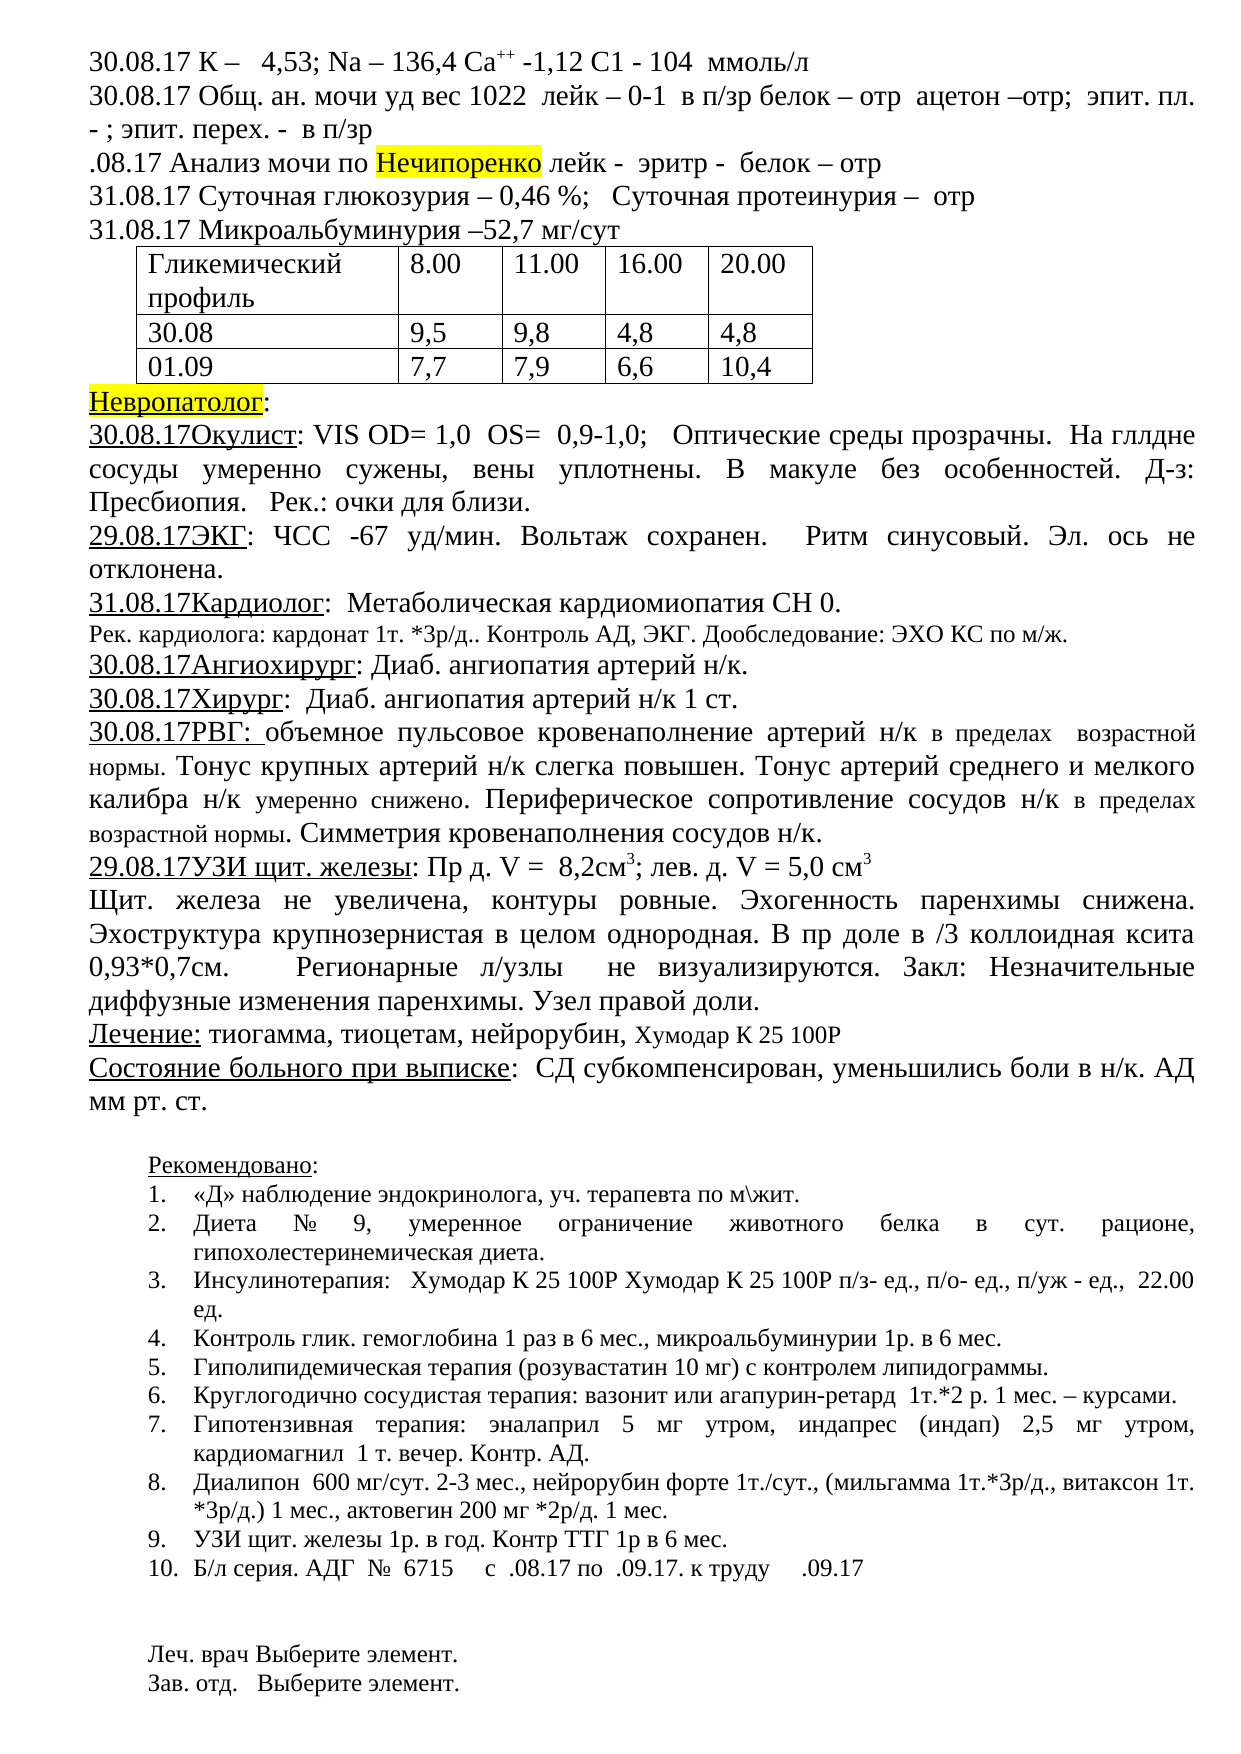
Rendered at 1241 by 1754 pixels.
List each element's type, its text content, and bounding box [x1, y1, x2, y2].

list Б/л серия. АДГ № 6715 с .08.17 по .09.17. к труду .09.17 [148, 1553, 1196, 1582]
table_cell 9,5 [399, 315, 502, 348]
table_cell 4,8 [709, 315, 812, 348]
table_cell 9,8 [503, 315, 605, 348]
subtitle 30.08.17 Общ. ан. мочи уд вес 1022 лейк – 0-1 в п/зр белок – отр ацетон –отр; эпит. пл. - ; эпит. перех. - в п/зр [89, 78, 1196, 145]
text 30.08.17РВГ: объемное пульсовое кровенаполнение артерий н/к . Тонус крупных артерий н/к слегка повышен. Тонус артерий среднего и мелкого калибра н/к . Периферическое сопротивление сосудов н/к . Симметрия кровенаполнения сосудов н/к. [89, 714, 1196, 849]
text 29.08.17УЗИ щит. железы: Пр д. V = 8,2см3; лев. д. V = 5,0 см3 [89, 849, 1196, 882]
list 600 мг/сут. 2-3 мес., нейрорубин форте 1т./сут., (мильгамма 1т.*3р/д., витаксон 1т. *3р/д.) 1 мес., актовегин 200 мг *2р/д. 1 мес. [148, 1467, 1196, 1524]
table_header Гликемический профиль [137, 247, 398, 314]
table_cell 7,9 [503, 349, 605, 383]
table_header 11.00 [503, 247, 605, 314]
list «Д» наблюдение эндокринолога, уч. терапевта по м\жит. [148, 1179, 1196, 1208]
table_cell 10,4 [709, 349, 812, 383]
table_cell 7,7 [399, 349, 502, 383]
text 30.08.17Хирург: Диаб. ангиопатия артерий н/к 1 ст. [89, 681, 1196, 714]
table_cell 4,8 [606, 315, 708, 348]
text Леч. врач [148, 1639, 1196, 1668]
text 31.08.17Кардиолог: Метаболическая кардиомиопатия СН 0. [89, 585, 1196, 619]
list Круглогодично сосудистая терапия: вазонит или агапурин-ретард 1т.*2 р. 1 мес. – курсами. [148, 1381, 1196, 1409]
list Гипотензивная терапия: эналаприл 5 мг утром, индапрес (индап) 2,5 мг утром, кардиомагнил 1 т. вечер. Контр. АД. [148, 1409, 1196, 1467]
text 30.08.17Окулист: VIS OD= 1,0 OS= 0,9-1,0; На гллдне сосуды умеренно сужены, вены уплотнены. В макуле без особенностей. Д-з: Пресбиопия. Рек.: очки для близи. [89, 417, 1196, 518]
text 30.08.17Ангиохирург: Диаб. ангиопатия артерий н/к. [89, 647, 1196, 681]
text 30.08.17 К – 4,53; Nа – 136,4 Са++ -1,12 С1 - 104 ммоль/л [89, 44, 1196, 78]
list Контроль глик. гемоглобина 1 раз в 6 мес., 1р. в 6 мес. [148, 1323, 1196, 1352]
list Инсулинотерапия: Хумодар К 25 100Р Хумодар К 25 100Р п/з- ед., п/о- ед., п/уж - ед., 22.00 ед. [148, 1266, 1196, 1323]
text .08.17 Анализ мочи по Нечипоренко лейк - эритр - белок – отр [542, 145, 1196, 178]
table_cell 30.08 [137, 315, 398, 348]
table_cell 01.09 [137, 349, 398, 383]
subtitle 31.08.17 Микроальбуминурия –52,7 мг/сут [89, 212, 1196, 246]
text Щит. железа не увеличена, контуры ровные. Эхогенность паренхимы снижена. Эхоструктура крупнозернистая в целом однородная. В пр доле в /3 коллоидная ксита 0,93*0,7см. Регионарные л/узлы не визуализируются. Закл: Незначительные диффузные изменения паренхимы. Узел правой доли. [89, 882, 1196, 1016]
text Рек. кардиолога: кардонат 1т. *3р/д.. Контроль АД, ЭКГ. Дообследование: ЭХО КС по м/ж. [89, 619, 1196, 647]
table_header 8.00 [399, 247, 502, 314]
text 31.08.17 Суточная глюкозурия – 0,46 %; Суточная протеинурия – отр [89, 178, 1196, 212]
table_cell 6,6 [606, 349, 708, 383]
list Гиполипидемическая терапия (розувастатин 10 мг) с контролем липидограммы. [148, 1352, 1196, 1381]
table_header 20.00 [709, 247, 812, 314]
list УЗИ щит. железы 1р. в год. Контр ТТГ 1р в 6 мес. [148, 1524, 1196, 1553]
text Рекомендовано: [148, 1151, 1196, 1179]
text Состояние больного при выписке: СД субкомпенсирован, уменьшились боли в н/к. АД мм рт. ст. [89, 1050, 1196, 1117]
text Лечение: тиогамма, тиоцетам, нейрорубин, Хумодар К 25 100Р [89, 1016, 1196, 1050]
text Невропатолог: [263, 384, 1196, 417]
table_header 16.00 [606, 247, 708, 314]
text .08.17 Анализ мочи по Нечипоренко лейк - эритр - белок – отр [89, 145, 376, 178]
text 29.08.17ЭКГ: ЧСС -67 уд/мин. Вольтаж Ритм синусовый. Эл. ось не отклонена. [89, 518, 1196, 585]
list Диета № 9, умеренное ограничение животного белка в сут. рационе, гипохолестеринемическая диета. [148, 1208, 1196, 1266]
